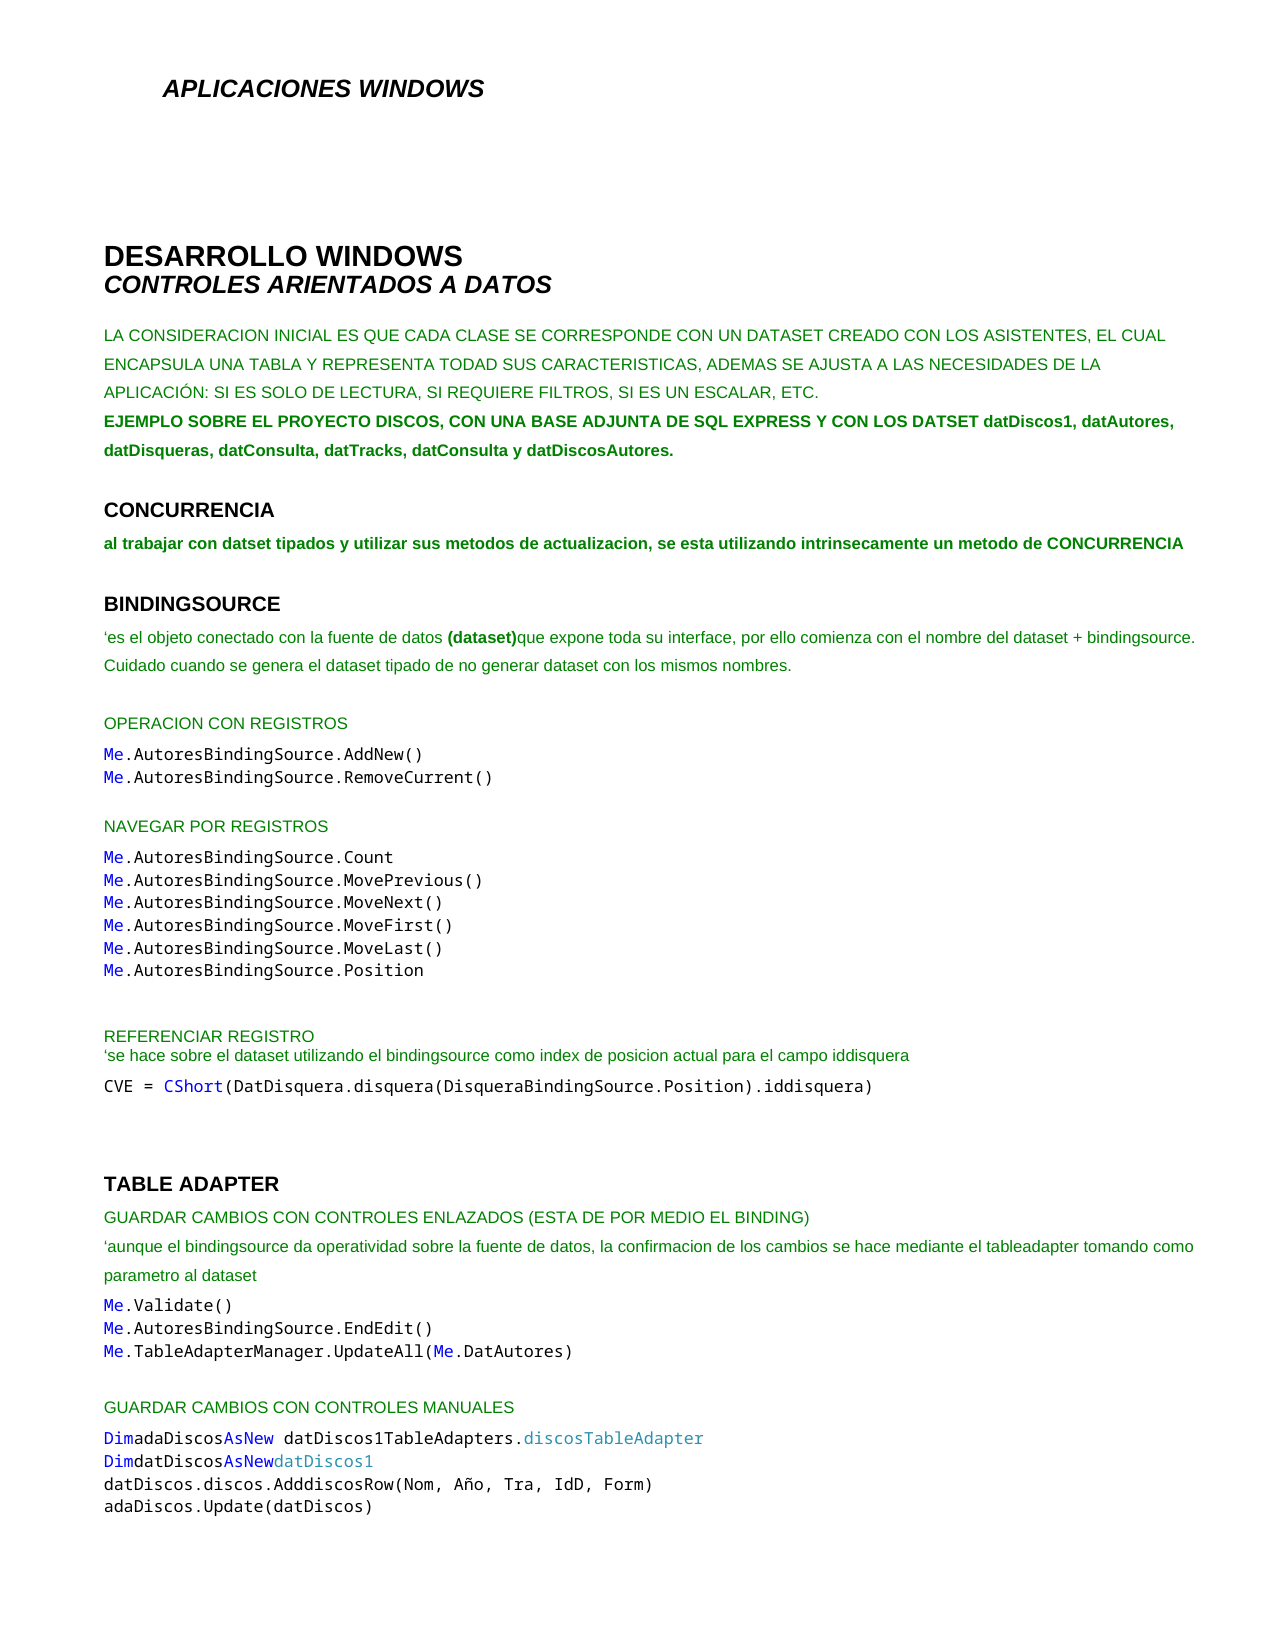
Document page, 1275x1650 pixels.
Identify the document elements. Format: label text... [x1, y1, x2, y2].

text DimdatDiscosAsNewdatDiscos1 [103, 1449, 1196, 1472]
text CVE = CShort(DatDisquera.disquera(DisqueraBindingSource.Position).iddisquera) [103, 1075, 1196, 1098]
text Me.AutoresBindingSource.MoveNext() [103, 891, 1196, 913]
list APLICACIONES WINDOWS [103, 74, 1196, 103]
text Me.TableAdapterManager.UpdateAll(Me.DatAutores) [103, 1339, 1196, 1362]
subtitle CONTROLES ARIENTADOS A DATOS [103, 282, 1196, 297]
text OPERACION CON REGISTROS [103, 714, 1196, 733]
text Me.Validate() [103, 1294, 1196, 1317]
text Me.AutoresBindingSource.EndEdit() [103, 1317, 1196, 1339]
list CONCURRENCIA [103, 498, 1196, 522]
text Me.AutoresBindingSource.AddNew() [103, 742, 1196, 765]
text Me.AutoresBindingSource.MoveLast() [103, 936, 1196, 959]
text Me.AutoresBindingSource.Count [103, 845, 1196, 868]
text adaDiscos.Update(datDiscos) [103, 1495, 1196, 1518]
text Me.AutoresBindingSource.Position [103, 959, 1196, 982]
list al trabajar con datset tipados y utilizar sus metodos de actualizacion, se esta utilizando intrinsecamente un metodo de CONCURRENCIA [103, 534, 1196, 553]
list GUARDAR CAMBIOS CON CONTROLES ENLAZADOS (ESTA DE POR MEDIO EL BINDING) [103, 1208, 1196, 1227]
list BINDINGSOURCE [103, 592, 1196, 616]
list GUARDAR CAMBIOS CON CONTROLES MANUALES [103, 1398, 1196, 1417]
text Me.AutoresBindingSource.RemoveCurrent() [103, 765, 1196, 788]
text Me.AutoresBindingSource.MovePrevious() [103, 868, 1196, 891]
text DimadaDiscosAsNew datDiscos1TableAdapters.discosTableAdapter [103, 1427, 1196, 1449]
list TABLE ADAPTER [103, 1172, 1196, 1196]
list ‘es el objeto conectado con la fuente de datos (dataset)que expone toda su interface, por ello comienza con el nombre del dataset + bindingsource. Cuidado cuando se genera el dataset tipado de no generar dataset con los mismos nombres. [103, 627, 1196, 675]
text NAVEGAR POR REGISTROS [103, 817, 1196, 836]
text datDiscos.discos.AdddiscosRow(Nom, Año, Tra, IdD, Form) [103, 1472, 1196, 1495]
list ‘aunque el bindingsource da operatividad sobre la fuente de datos, la confirmacion de los cambios se hace mediante el tableadapter tomando como parametro al dataset [103, 1237, 1196, 1284]
text Me.AutoresBindingSource.MoveFirst() [103, 913, 1196, 936]
text LA CONSIDERACION INICIAL ES QUE CADA CLASE SE CORRESPONDE CON UN DATASET CREADO CON LOS ASISTENTES, EL CUAL ENCAPSULA UNA TABLA Y REPRESENTA TODAD SUS CARACTERISTICAS, ADEMAS SE AJUSTA A LAS NECESIDADES DE LA APLICACIÓN: SI ES SOLO DE LECTURA, SI REQUIERE FILTROS, SI ES UN ESCALAR, ETC. [103, 326, 1196, 402]
text REFERENCIAR REGISTRO [103, 1027, 1196, 1046]
list ‘se hace sobre el dataset utilizando el bindingsource como index de posicion actual para el campo iddisquera [103, 1046, 1196, 1065]
subtitle DESARROLLO WINDOWS [103, 253, 1196, 270]
text EJEMPLO SOBRE EL PROYECTO DISCOS, CON UNA BASE ADJUNTA DE SQL EXPRESS Y CON LOS DATSET datDiscos1, datAutores, datDisqueras, datConsulta, datTracks, datConsulta y datDiscosAutores. [103, 412, 1196, 460]
